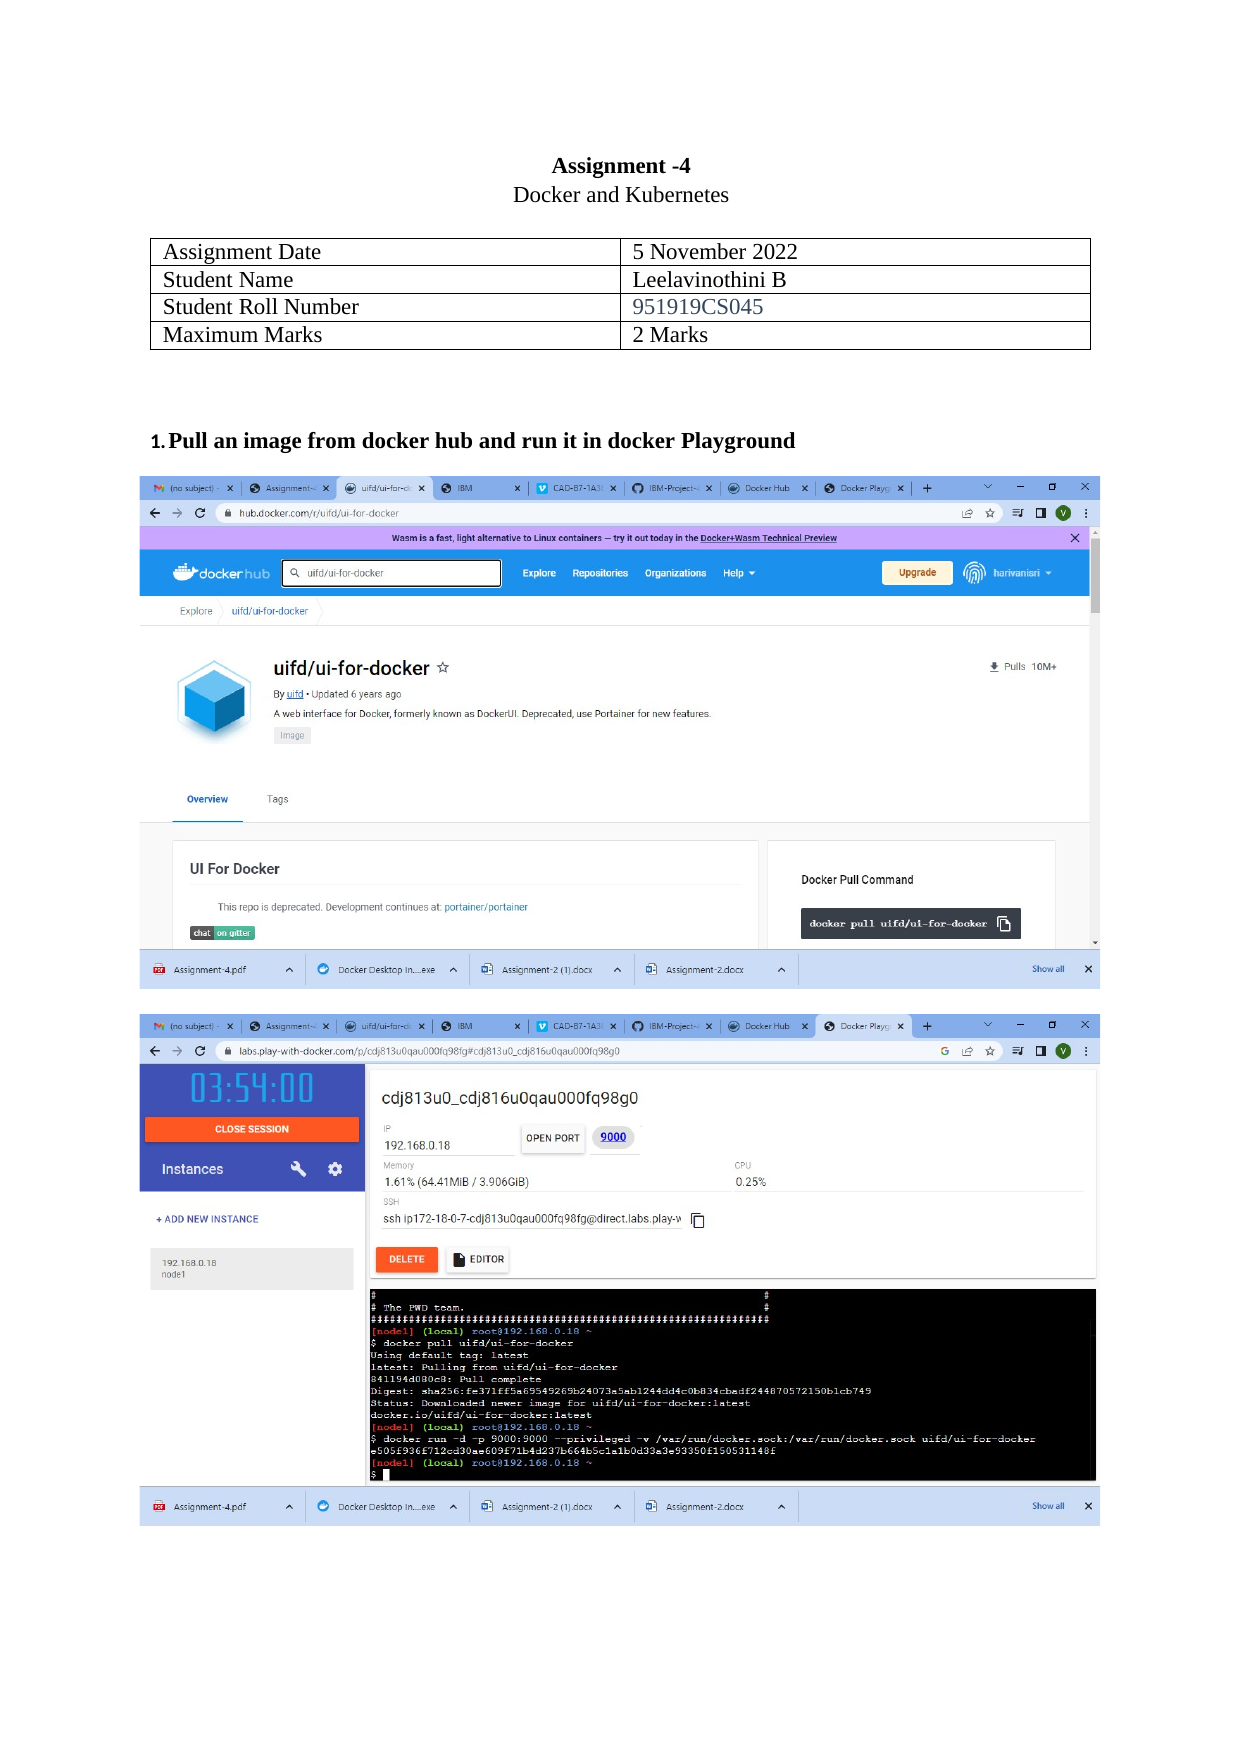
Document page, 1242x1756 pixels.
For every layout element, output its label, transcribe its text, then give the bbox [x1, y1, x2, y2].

list Pull an image from docker hub and run it in docker Playground [150, 427, 1114, 453]
picture [139, 1014, 1101, 1526]
table_header Assignment Date [151, 239, 620, 265]
table_cell Student Roll Number [151, 294, 620, 321]
table_cell 951919CS045 [621, 294, 1090, 321]
table_header 5 November 2022 [621, 239, 1090, 265]
picture [139, 476, 1101, 989]
table_cell 2 Marks [621, 322, 1090, 349]
text Assignment -4 [511, 152, 731, 178]
table_cell Maximum Marks [151, 322, 620, 349]
table_cell Student Name [151, 266, 620, 293]
table_cell Leelavinothini B [621, 266, 1090, 293]
text Docker and Kubernetes [511, 181, 731, 207]
